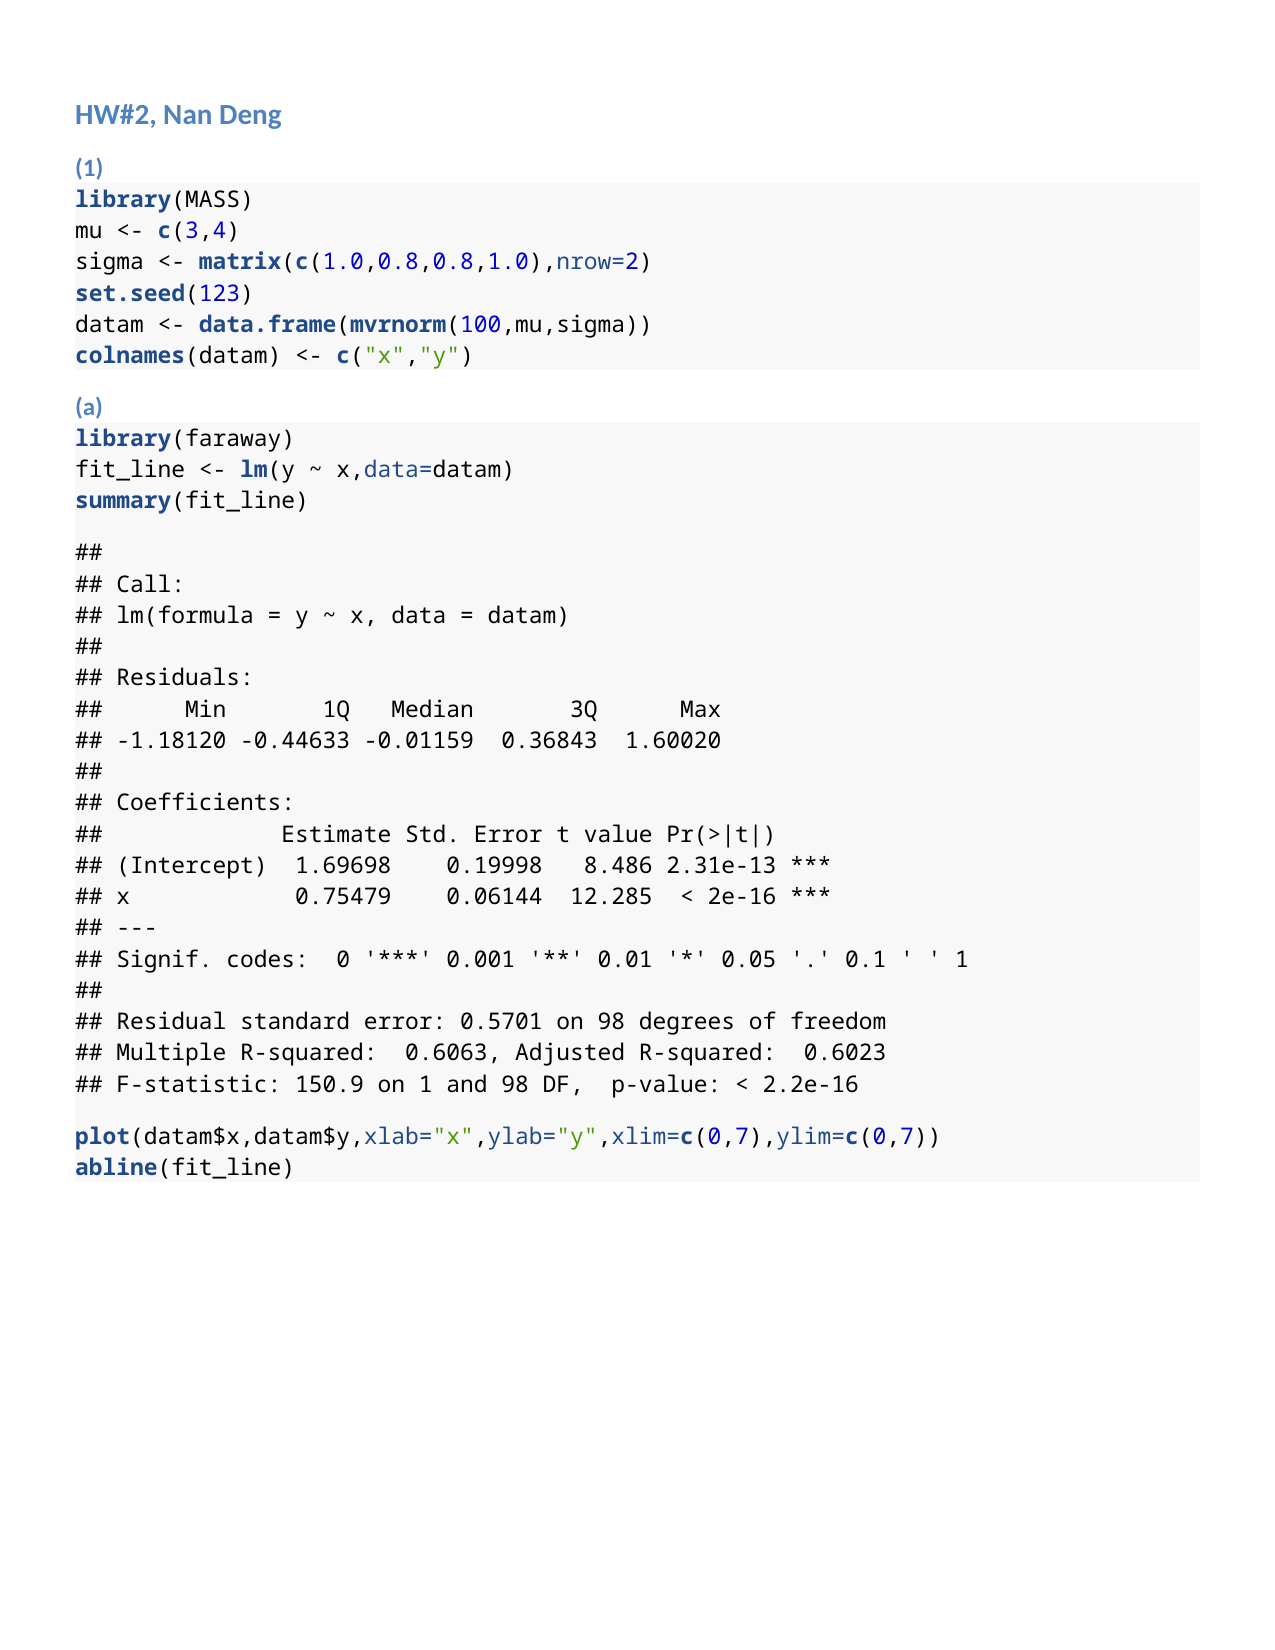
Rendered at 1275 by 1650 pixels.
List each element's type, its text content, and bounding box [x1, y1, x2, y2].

text library(faraway) fit_line <- lm(y ~ x,data=datam) summary(fit_line) [295, 422, 1200, 515]
text library(MASS) mu <- c(3,4) sigma <- matrix(c(1.0,0.8,0.8,1.0),nrow=2) set.seed(123) datam <- data.frame(mvrnorm(100,mu,sigma)) colnames(datam) <- c("x","y") [240, 183, 1200, 370]
subtitle HW#2, Nan Deng [75, 96, 1200, 131]
text plot(datam$x,datam$y,xlab="x",ylab="y",xlim=c(0,7),ylim=c(0,7)) abline(fit_line) [75, 1119, 1200, 1182]
text ## ## Call: ## lm(formula = y ~ x, data = datam) ## ## Residuals: ## Min 1Q Median 3Q Max ## -1.18120 -0.44633 -0.01159 0.36843 1.60020 ## ## Coefficients: ## Estimate Std. Error t value Pr(>|t|) ## (Intercept) 1.69698 0.19998 8.486 2.31e-13 *** ## x 0.75479 0.06144 12.285 < 2e-16 *** ## --- ## Signif. codes: 0 '***' 0.001 '**' 0.01 '*' 0.05 '.' 0.1 ' ' 1 ## ## Residual standard error: 0.5701 on 98 degrees of freedom ## Multiple R-squared: 0.6063, Adjusted R-squared: 0.6023 ## F-statistic: 150.9 on 1 and 98 DF, p-value: < 2.2e-16 [75, 536, 1200, 1099]
subtitle (a) [75, 391, 1200, 422]
subtitle (1) [75, 152, 1200, 183]
